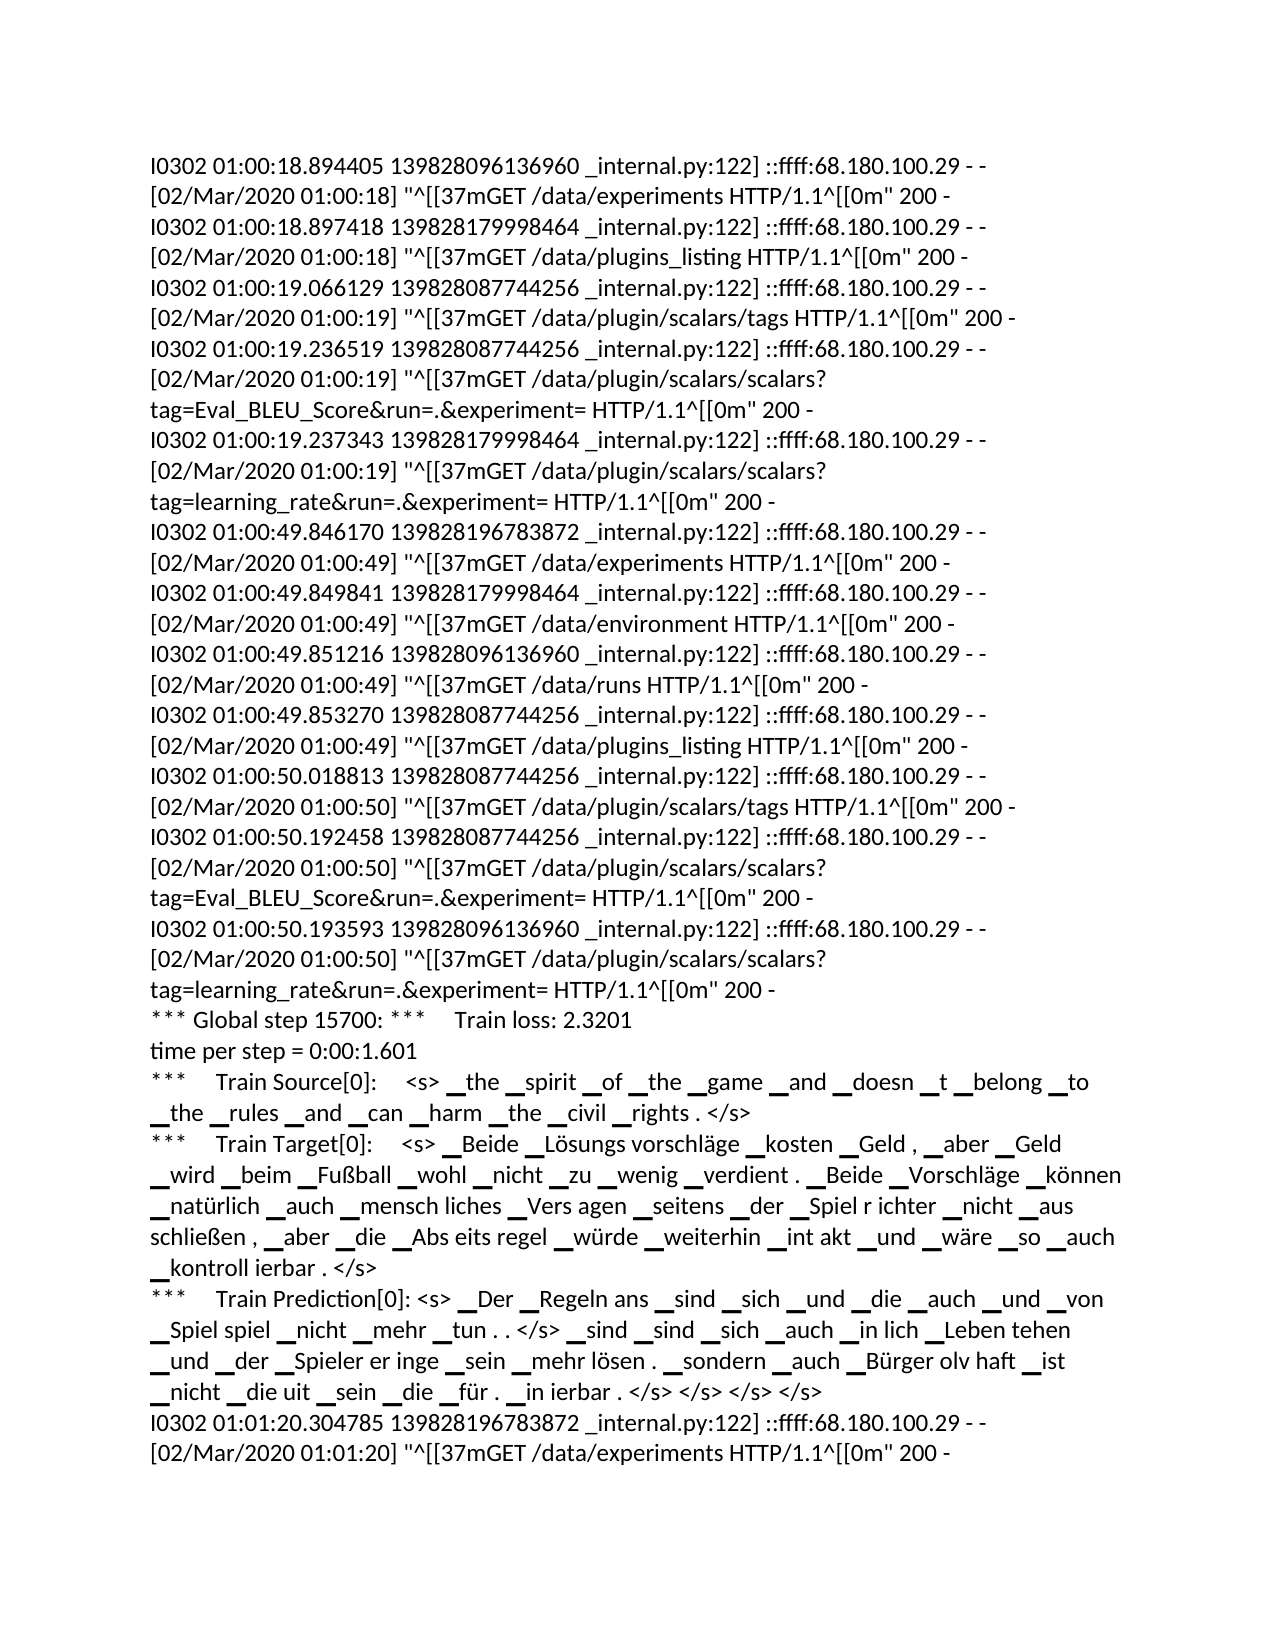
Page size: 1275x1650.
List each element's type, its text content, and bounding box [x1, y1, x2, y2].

text I0302 01:00:50.018813 139828087744256 _internal.py:122] ::ffff:68.180.100.29 - - [02/Mar/2020 01:00:50] "^[[37mGET /data/plugin/scalars/tags HTTP/1.1^[[0m" 200 - [150, 760, 1125, 821]
text I0302 01:00:49.851216 139828096136960 _internal.py:122] ::ffff:68.180.100.29 - - [02/Mar/2020 01:00:49] "^[[37mGET /data/runs HTTP/1.1^[[0m" 200 - [150, 638, 1125, 699]
text I0302 01:00:18.897418 139828179998464 _internal.py:122] ::ffff:68.180.100.29 - - [02/Mar/2020 01:00:18] "^[[37mGET /data/plugins_listing HTTP/1.1^[[0m" 200 - [150, 211, 1125, 272]
text I0302 01:00:19.236519 139828087744256 _internal.py:122] ::ffff:68.180.100.29 - - [02/Mar/2020 01:00:19] "^[[37mGET /data/plugin/scalars/scalars?tag=Eval_BLEU_Score&run=.&experiment= HTTP/1.1^[[0m" 200 - [150, 333, 1125, 425]
text *** Train Prediction[0]: <s> ▁Der ▁Regeln ans ▁sind ▁sich ▁und ▁die ▁auch ▁und ▁von ▁Spiel spiel ▁nicht ▁mehr ▁tun . . </s> ▁sind ▁sind ▁sich ▁auch ▁in lich ▁Leben tehen ▁und ▁der ▁Spieler er inge ▁sein ▁mehr lösen . ▁sondern ▁auch ▁Bürger olv haft ▁ist ▁nicht ▁die uit ▁sein ▁die ▁für . ▁in ierbar . </s> </s> </s> </s> [150, 1283, 1125, 1407]
text I0302 01:00:49.853270 139828087744256 _internal.py:122] ::ffff:68.180.100.29 - - [02/Mar/2020 01:00:49] "^[[37mGET /data/plugins_listing HTTP/1.1^[[0m" 200 - [150, 699, 1125, 760]
text *** Global step 15700: *** Train loss: 2.3201 [150, 1004, 1125, 1035]
text I0302 01:00:18.894405 139828096136960 _internal.py:122] ::ffff:68.180.100.29 - - [02/Mar/2020 01:00:18] "^[[37mGET /data/experiments HTTP/1.1^[[0m" 200 - [150, 150, 1125, 211]
text I0302 01:00:50.192458 139828087744256 _internal.py:122] ::ffff:68.180.100.29 - - [02/Mar/2020 01:00:50] "^[[37mGET /data/plugin/scalars/scalars?tag=Eval_BLEU_Score&run=.&experiment= HTTP/1.1^[[0m" 200 - [150, 821, 1125, 913]
text time per step = 0:00:1.601 [150, 1035, 1125, 1066]
text I0302 01:00:19.066129 139828087744256 _internal.py:122] ::ffff:68.180.100.29 - - [02/Mar/2020 01:00:19] "^[[37mGET /data/plugin/scalars/tags HTTP/1.1^[[0m" 200 - [150, 272, 1125, 333]
text I0302 01:00:49.849841 139828179998464 _internal.py:122] ::ffff:68.180.100.29 - - [02/Mar/2020 01:00:49] "^[[37mGET /data/environment HTTP/1.1^[[0m" 200 - [150, 577, 1125, 638]
text I0302 01:00:49.846170 139828196783872 _internal.py:122] ::ffff:68.180.100.29 - - [02/Mar/2020 01:00:49] "^[[37mGET /data/experiments HTTP/1.1^[[0m" 200 - [150, 516, 1125, 577]
text I0302 01:00:19.237343 139828179998464 _internal.py:122] ::ffff:68.180.100.29 - - [02/Mar/2020 01:00:19] "^[[37mGET /data/plugin/scalars/scalars?tag=learning_rate&run=.&experiment= HTTP/1.1^[[0m" 200 - [150, 425, 1125, 516]
text I0302 01:01:20.304785 139828196783872 _internal.py:122] ::ffff:68.180.100.29 - - [02/Mar/2020 01:01:20] "^[[37mGET /data/experiments HTTP/1.1^[[0m" 200 - [150, 1407, 1125, 1468]
text *** Train Target[0]: <s> ▁Beide ▁Lösungs vorschläge ▁kosten ▁Geld , ▁aber ▁Geld ▁wird ▁beim ▁Fußball ▁wohl ▁nicht ▁zu ▁wenig ▁verdient . ▁Beide ▁Vorschläge ▁können ▁natürlich ▁auch ▁mensch liches ▁Vers agen ▁seitens ▁der ▁Spiel r ichter ▁nicht ▁aus schließen , ▁aber ▁die ▁Abs eits regel ▁würde ▁weiterhin ▁int akt ▁und ▁wäre ▁so ▁auch ▁kontroll ierbar . </s> [150, 1128, 1125, 1283]
text I0302 01:00:50.193593 139828096136960 _internal.py:122] ::ffff:68.180.100.29 - - [02/Mar/2020 01:00:50] "^[[37mGET /data/plugin/scalars/scalars?tag=learning_rate&run=.&experiment= HTTP/1.1^[[0m" 200 - [150, 913, 1125, 1004]
text *** Train Source[0]: <s> ▁the ▁spirit ▁of ▁the ▁game ▁and ▁doesn ▁t ▁belong ▁to ▁the ▁rules ▁and ▁can ▁harm ▁the ▁civil ▁rights . </s> [150, 1066, 1125, 1128]
